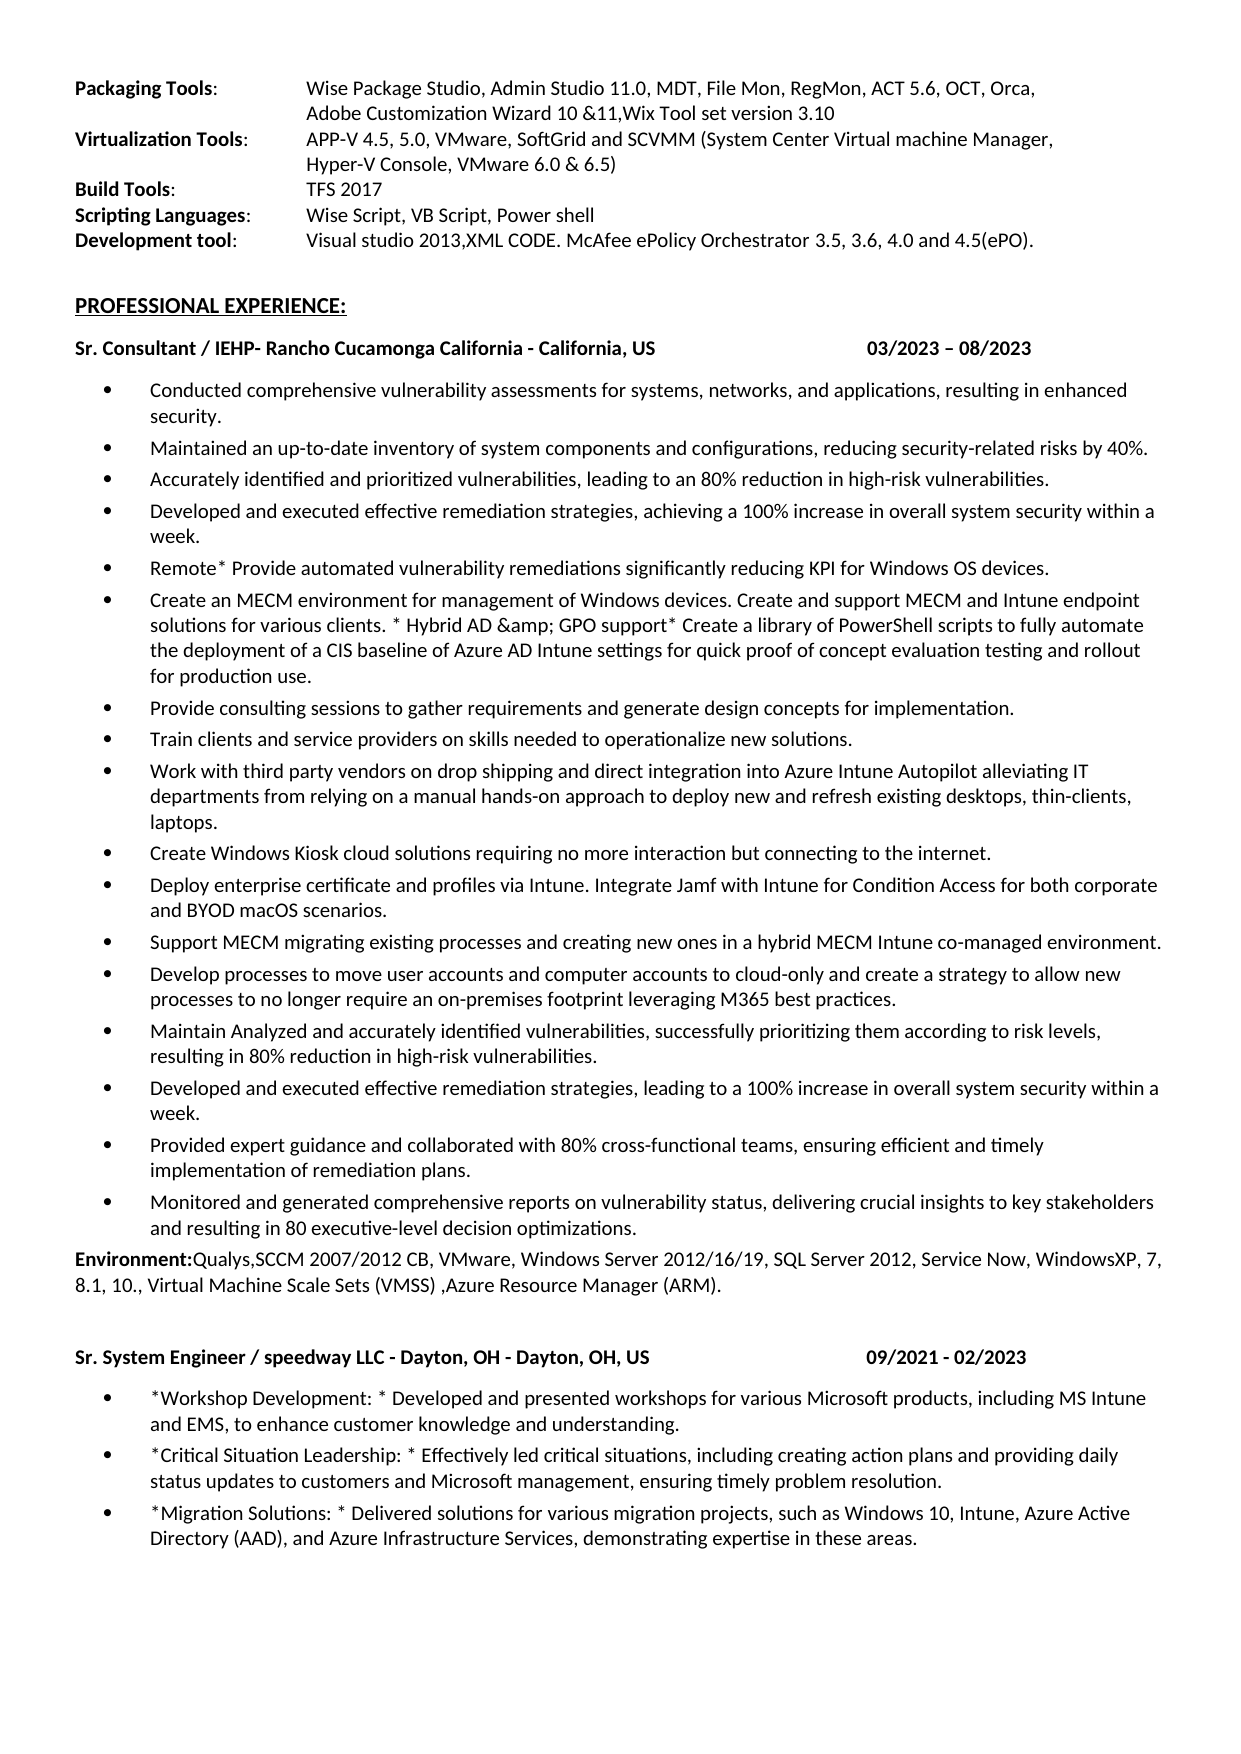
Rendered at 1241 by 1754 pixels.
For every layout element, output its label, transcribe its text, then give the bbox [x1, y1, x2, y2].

list Provide consulting sessions to gather requirements and generate design concepts for implementation. [77, 695, 1165, 720]
list Monitored and generated comprehensive reports on vulnerability status, delivering crucial insights to key stakeholders and resulting in 80 executive-level decision optimizations. [77, 1189, 1165, 1240]
list Support MECM migrating existing processes and creating new ones in a hybrid MECM Intune co-managed environment. [77, 929, 1165, 955]
list Remote* Provide automated vulnerability remediations significantly reducing KPI for Windows OS devices. [77, 555, 1165, 581]
list Work with third party vendors on drop shipping and direct integration into Azure Intune Autopilot alleviating IT departments from relying on a manual hands-on approach to deploy new and refresh existing desktops, thin-clients, laptops. [77, 758, 1165, 834]
text Hyper-V Console, VMware 6.0 & 6.5) [75, 151, 1165, 177]
list *Critical Situation Leadership: * Effectively led critical situations, including creating action plans and providing daily status updates to customers and Microsoft management, ensuring timely problem resolution. [77, 1443, 1165, 1493]
list Accurately identified and prioritized vulnerabilities, leading to an 80% reduction in high-risk vulnerabilities. [77, 466, 1165, 492]
text Build Tools: TFS 2017 [75, 177, 1165, 202]
list Provided expert guidance and collaborated with 80% cross-functional teams, ensuring efficient and timely implementation of remediation plans. [77, 1132, 1165, 1183]
list *Migration Solutions: * Delivered solutions for various migration projects, such as Windows 10, Intune, Azure Active Directory (AAD), and Azure Infrastructure Services, demonstrating expertise in these areas. [77, 1500, 1165, 1551]
list Developed and executed effective remediation strategies, leading to a 100% increase in overall system security within a week. [77, 1075, 1165, 1126]
list Train clients and service providers on skills needed to operationalize new solutions. [77, 726, 1165, 752]
text Environment:Qualys,SCCM 2007/2012 CB, VMware, Windows Server 2012/16/19, SQL Server 2012, Service Now, WindowsXP, 7, 8.1, 10., Virtual Machine Scale Sets (VMSS) ,Azure Resource Manager (ARM). [48, 1246, 1165, 1297]
text Scripting Languages: Wise Script, VB Script, Power shell [75, 202, 1165, 227]
list Deploy enterprise certificate and profiles via Intune. Integrate Jamf with Intune for Condition Access for both corporate and BYOD macOS scenarios. [77, 872, 1165, 923]
text Adobe Customization Wizard 10 &11,Wix Tool set version 3.10 [75, 100, 1165, 126]
text Virtualization Tools: APP-V 4.5, 5.0, VMware, SoftGrid and SCVMM (System Center Virtual machine Manager, [75, 126, 1165, 151]
list Conducted comprehensive vulnerability assessments for systems, networks, and applications, resulting in enhanced security. [77, 378, 1165, 428]
text Sr. Consultant / IEHP- Rancho Cucamonga California - California, US 03/2023 – 08/2023 [75, 336, 1165, 361]
list Develop processes to move user accounts and computer accounts to cloud-only and create a strategy to allow new processes to no longer require an on-premises footprint leveraging M365 best practices. [77, 961, 1165, 1012]
text Packaging Tools: Wise Package Studio, Admin Studio 11.0, MDT, File Mon, RegMon, ACT 5.6, OCT, Orca, [75, 75, 1165, 100]
list Maintain Analyzed and accurately identified vulnerabilities, successfully prioritizing them according to risk levels, resulting in 80% reduction in high-risk vulnerabilities. [77, 1018, 1165, 1069]
list Maintained an up-to-date inventory of system components and configurations, reducing security-related risks by 40%. [77, 435, 1165, 460]
list *Workshop Development: * Developed and presented workshops for various Microsoft products, including MS Intune and EMS, to enhance customer knowledge and understanding. [77, 1386, 1165, 1436]
list Create an MECM environment for management of Windows devices. Create and support MECM and Intune endpoint solutions for various clients. * Hybrid AD &amp; GPO support* Create a library of PowerShell scripts to fully automate the deployment of a CIS baseline of Azure AD Intune settings for quick proof of concept evaluation testing and rollout for production use. [77, 587, 1165, 688]
text Development tool: Visual studio 2013,XML CODE. McAfee ePolicy Orchestrator 3.5, 3.6, 4.0 and 4.5(ePO). [75, 227, 1165, 253]
text PROFESSIONAL EXPERIENCE: [75, 291, 1165, 319]
list Create Windows Kiosk cloud solutions requiring no more interaction but connecting to the internet. [77, 841, 1165, 866]
text Sr. System Engineer / speedway LLC - Dayton, OH - Dayton, OH, US 09/2021 - 02/2023 [75, 1344, 1165, 1369]
list Developed and executed effective remediation strategies, achieving a 100% increase in overall system security within a week. [77, 498, 1165, 549]
